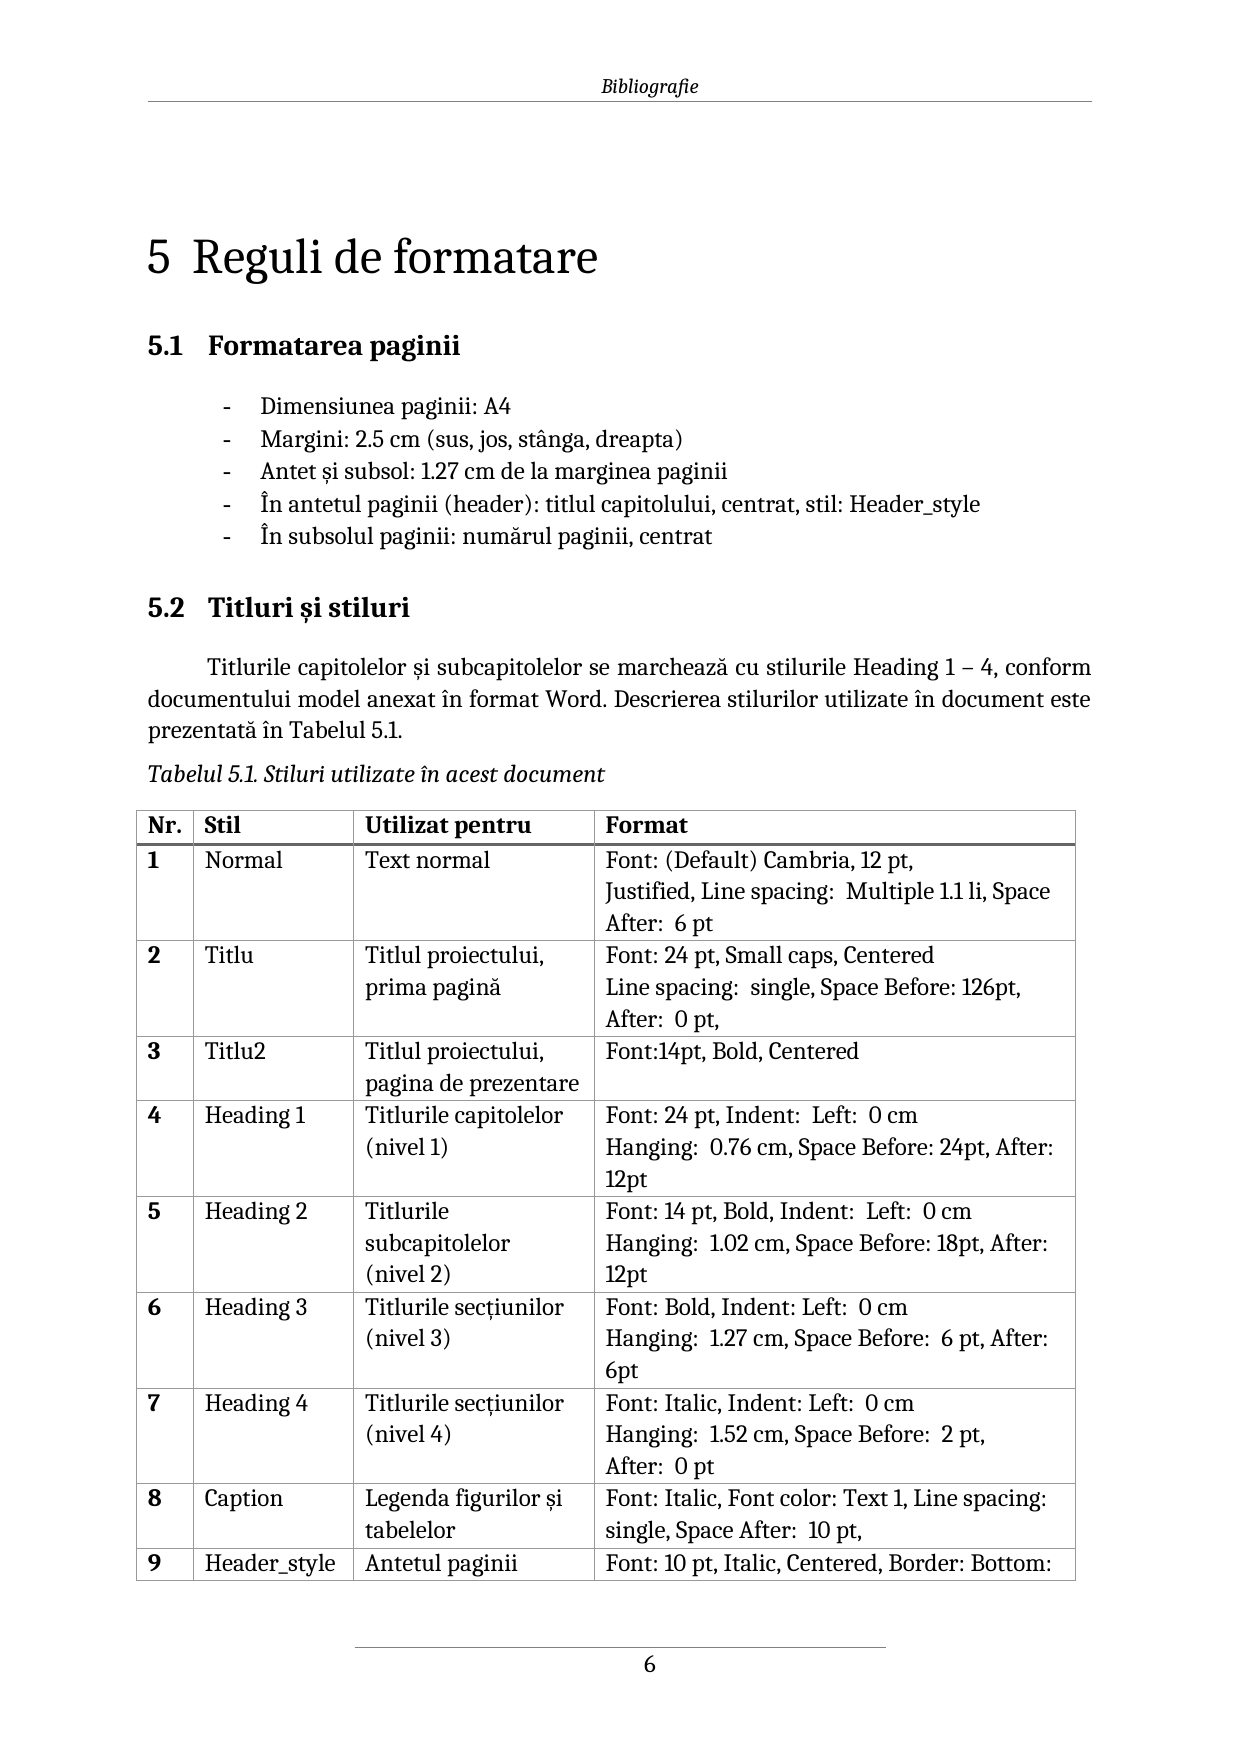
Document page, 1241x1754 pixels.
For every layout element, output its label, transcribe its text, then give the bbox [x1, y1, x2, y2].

table_cell 6 [137, 1293, 193, 1387]
table_cell Font: Italic, Font color: Text 1, Line spacing: single, Space After: 10 pt, [595, 1484, 1075, 1547]
table_cell Font:14pt, Bold, Centered [595, 1037, 1075, 1100]
table_cell Titlurile secțiunilor (nivel 3) [354, 1293, 594, 1387]
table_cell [595, 1549, 1075, 1580]
table_cell 2 [137, 941, 193, 1036]
table_cell 8 [137, 1484, 193, 1547]
table_header Stil [194, 811, 353, 843]
list Dimensiunea paginii: A4 [223, 391, 1092, 421]
text Titlurile capitolelor și subcapitolelor se marchează cu stilurile Heading 1 – 4, conform documentului model anexat în format Word. Descrierea stilurilor utilizate în document este prezentată în Tabelul 5.1. [148, 653, 1092, 745]
subtitle Formatarea paginii [148, 329, 1092, 363]
subtitle Reguli de formatare [148, 229, 1092, 286]
table_cell Titlurile subcapitolelor (nivel 2) [354, 1197, 594, 1292]
table_cell Titlu [194, 941, 353, 1036]
table_cell Heading 4 [194, 1389, 353, 1483]
table_header Nr. [137, 811, 193, 843]
table_cell Titlurile capitolelor (nivel 1) [354, 1101, 594, 1196]
table_cell 7 [137, 1389, 193, 1483]
table_cell Font: 14 pt, Bold, Indent: Left: 0 cm Hanging: 1.02 cm, Space Before: 18pt, After: 12pt [595, 1197, 1075, 1292]
list În antetul paginii (header): titlul capitolului, centrat, stil: Header_style [223, 489, 1092, 518]
table_cell Titlul proiectului, prima pagină [354, 941, 594, 1036]
table_cell 3 [137, 1037, 193, 1100]
list Margini: 2.5 cm (sus, jos, stânga, dreapta) [223, 424, 1092, 453]
table_cell Heading 1 [194, 1101, 353, 1196]
table_cell 4 [137, 1101, 193, 1196]
table_cell 5 [137, 1197, 193, 1292]
text Tabelul 5.1. Stiluri utilizate în acest document [148, 760, 1092, 789]
table_cell Font: Italic, Indent: Left: 0 cm Hanging: 1.52 cm, Space Before: 2 pt, After: 0 pt [595, 1389, 1075, 1483]
table_cell Font: Bold, Indent: Left: 0 cm Hanging: 1.27 cm, Space Before: 6 pt, After: 6pt [595, 1293, 1075, 1387]
table_cell Antetul paginii [354, 1549, 594, 1580]
subtitle Titluri și stiluri [148, 591, 1092, 625]
list În subsolul paginii: numărul paginii, centrat [223, 521, 1092, 551]
table_cell Heading 2 [194, 1197, 353, 1292]
table_cell Font: 24 pt, Small caps, Centered Line spacing: single, Space Before: 126pt, After: 0 pt, [595, 941, 1075, 1036]
table_header Utilizat pentru [354, 811, 594, 843]
table_cell 1 [137, 846, 193, 940]
table_cell Font: (Default) Cambria, 12 pt, Justified, Line spacing: Multiple 1.1 li, Space After: 6 pt [595, 846, 1075, 940]
table_cell Titlu2 [194, 1037, 353, 1100]
table_cell Font: 24 pt, Indent: Left: 0 cm Hanging: 0.76 cm, Space Before: 24pt, After: 12pt [595, 1101, 1075, 1196]
table_cell Titlurile secțiunilor (nivel 4) [354, 1389, 594, 1483]
table_cell Normal [194, 846, 353, 940]
table_cell Text normal [354, 846, 594, 940]
table_cell Legenda figurilor și tabelelor [354, 1484, 594, 1547]
table_header Format [595, 811, 1075, 843]
table_cell Header_style [194, 1549, 353, 1580]
table_cell Titlul proiectului, pagina de prezentare [354, 1037, 594, 1100]
table_cell Caption [194, 1484, 353, 1547]
list Antet și subsol: 1.27 cm de la marginea paginii [223, 456, 1092, 486]
table_cell Heading 3 [194, 1293, 353, 1387]
table_cell 9 [137, 1549, 193, 1580]
